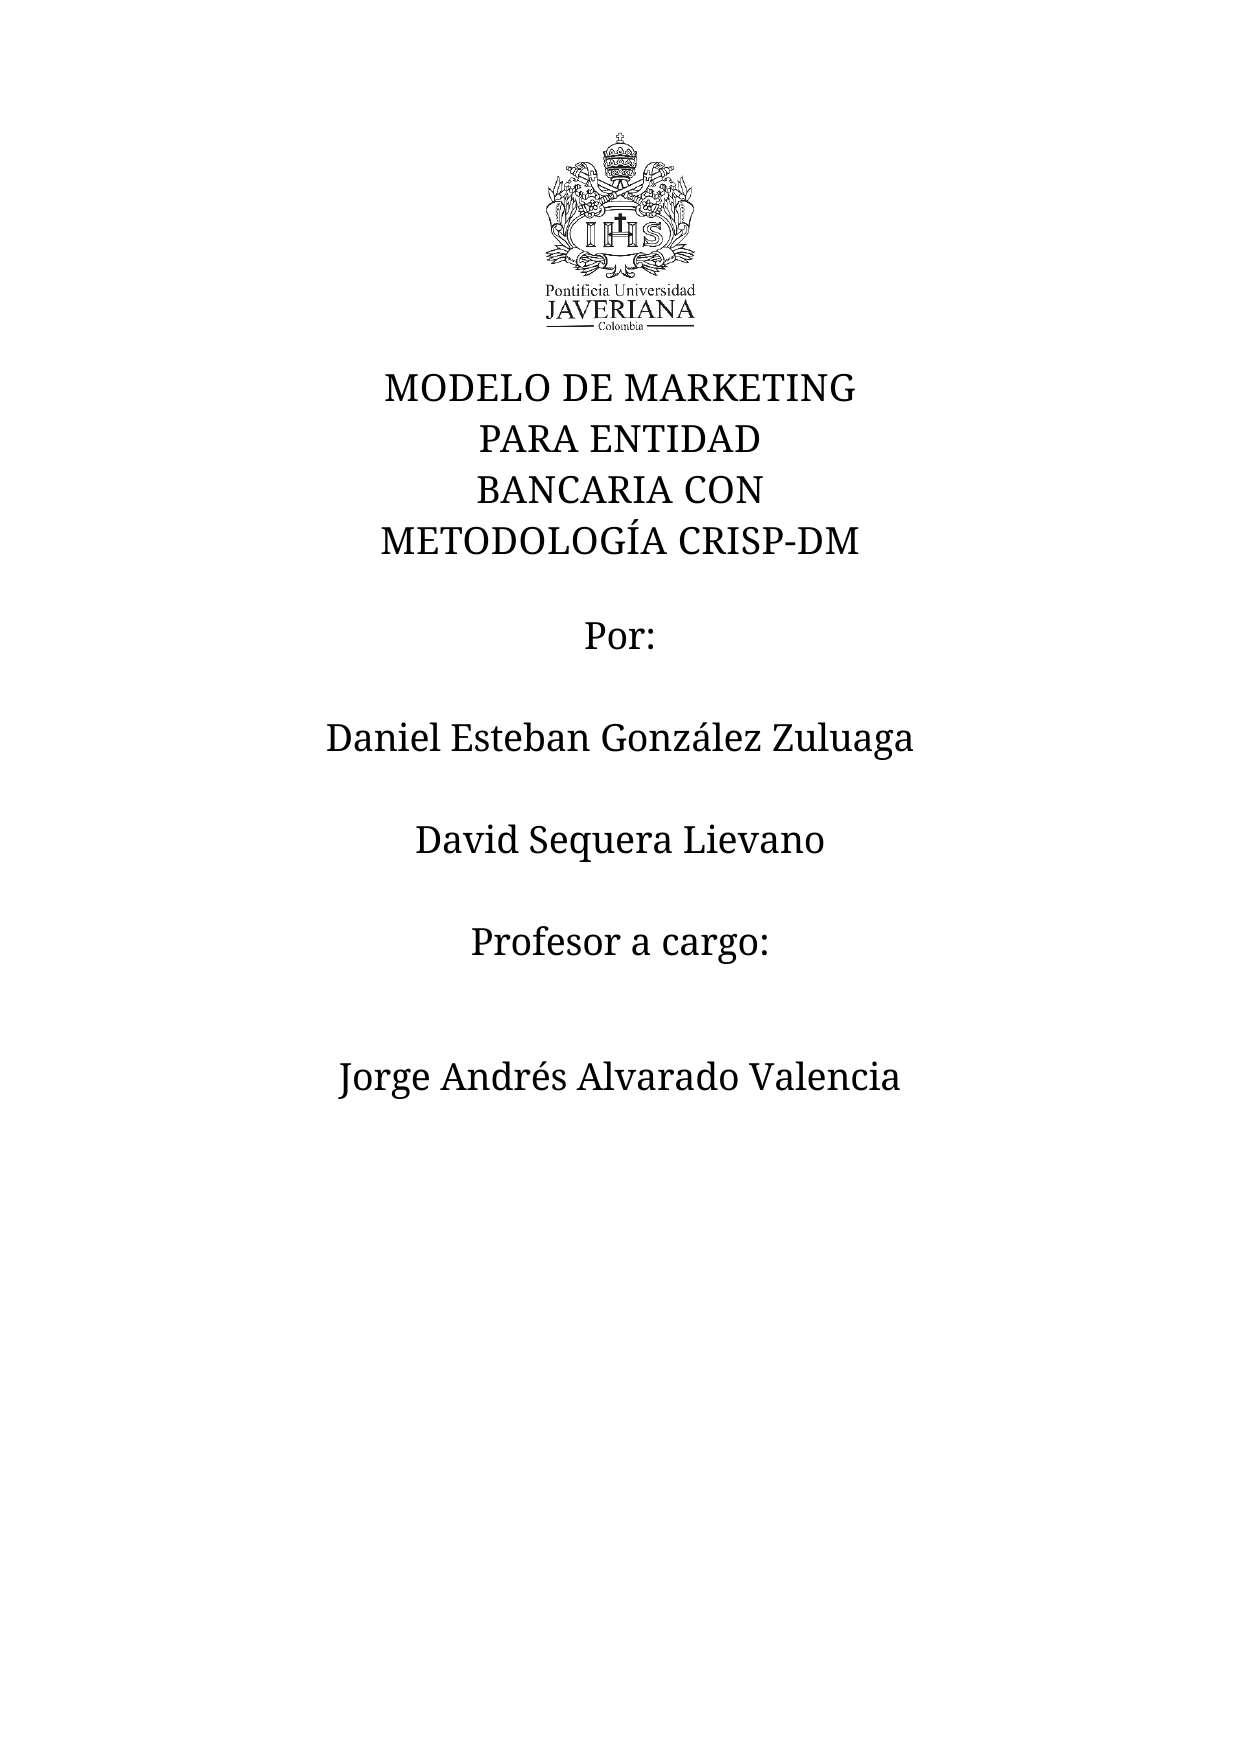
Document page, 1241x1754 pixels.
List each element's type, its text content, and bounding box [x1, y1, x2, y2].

text Por: [177, 609, 1063, 660]
text David Sequera Lievano [177, 813, 1063, 864]
title Modelo de marketing para entidad bancaria con metodología crisp-dm [377, 361, 863, 565]
text Daniel Esteban González Zuluaga [177, 711, 1063, 762]
picture [516, 127, 724, 335]
text Profesor a cargo: [177, 915, 1063, 966]
text Jorge Andrés Alvarado Valencia [177, 1050, 1063, 1101]
